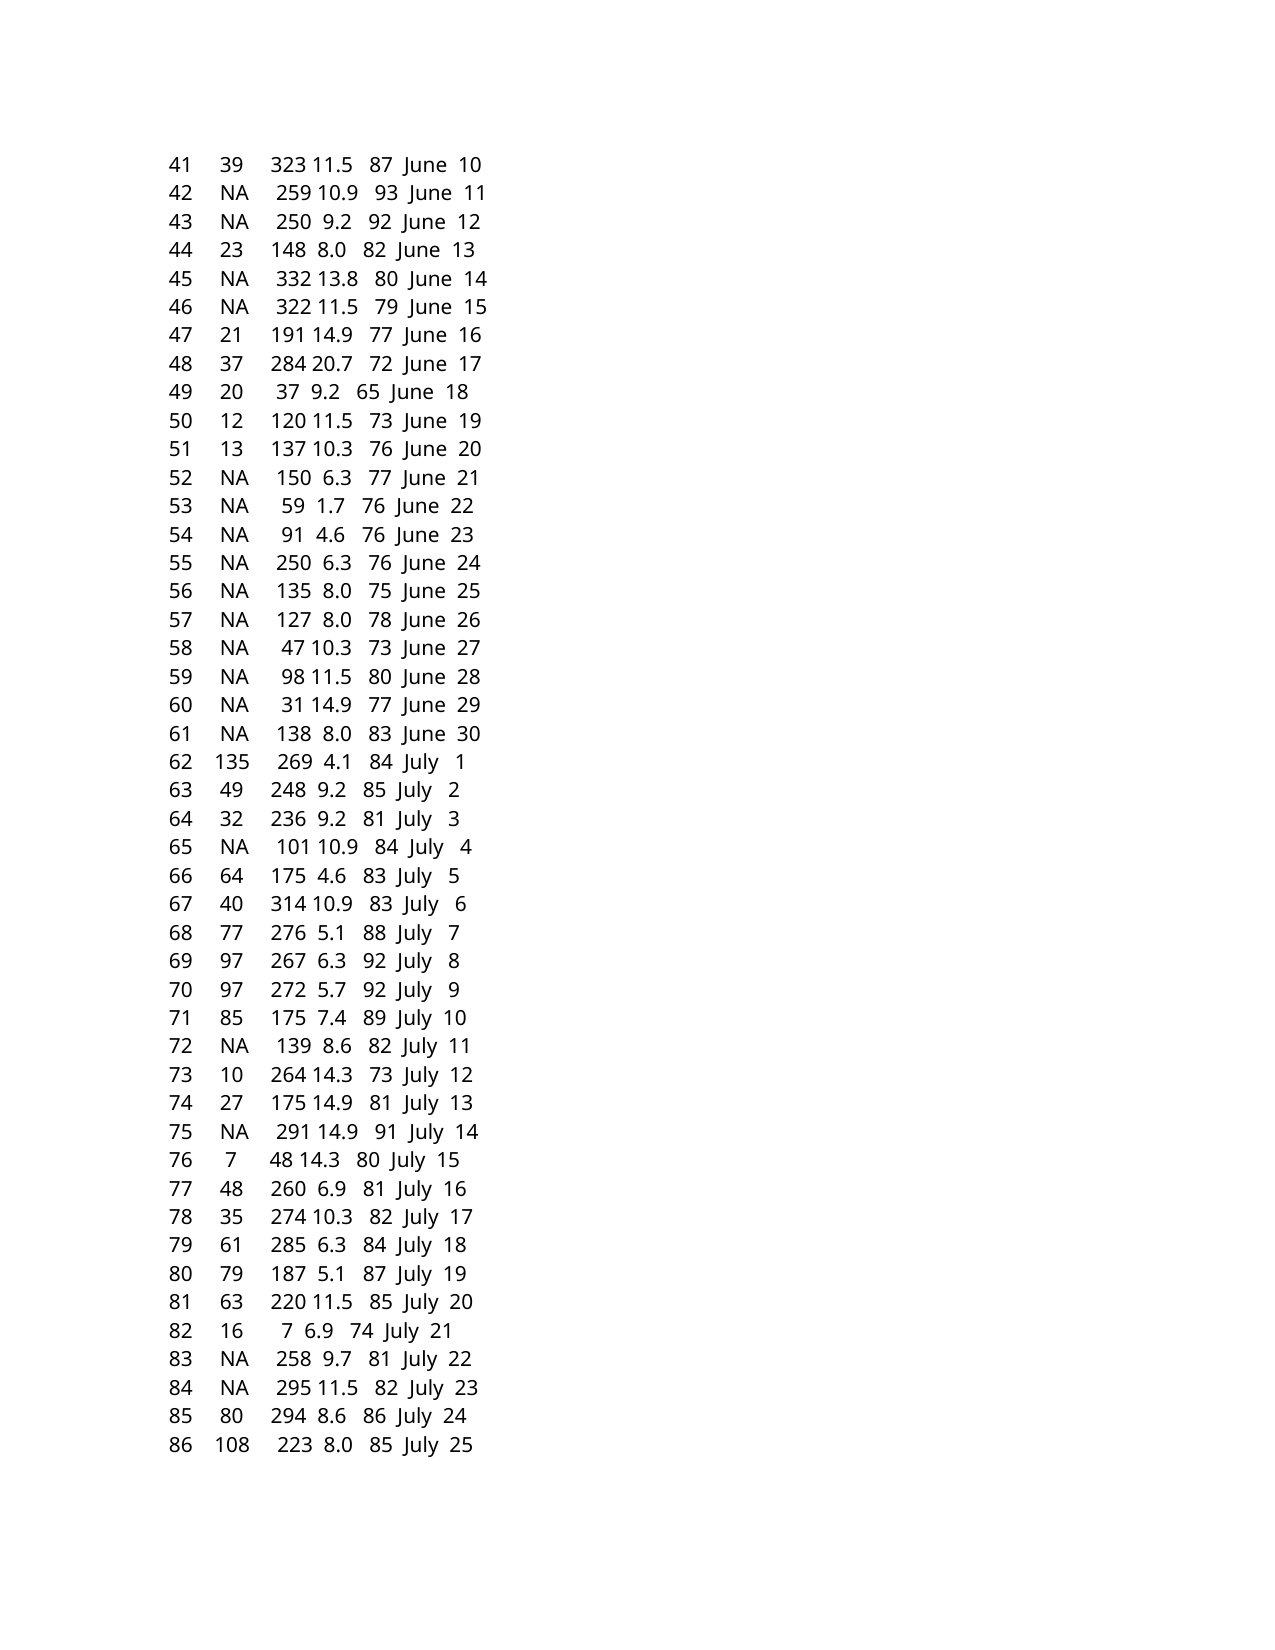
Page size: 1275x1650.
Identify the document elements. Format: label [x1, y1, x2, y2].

table_cell [141, 150, 983, 1496]
